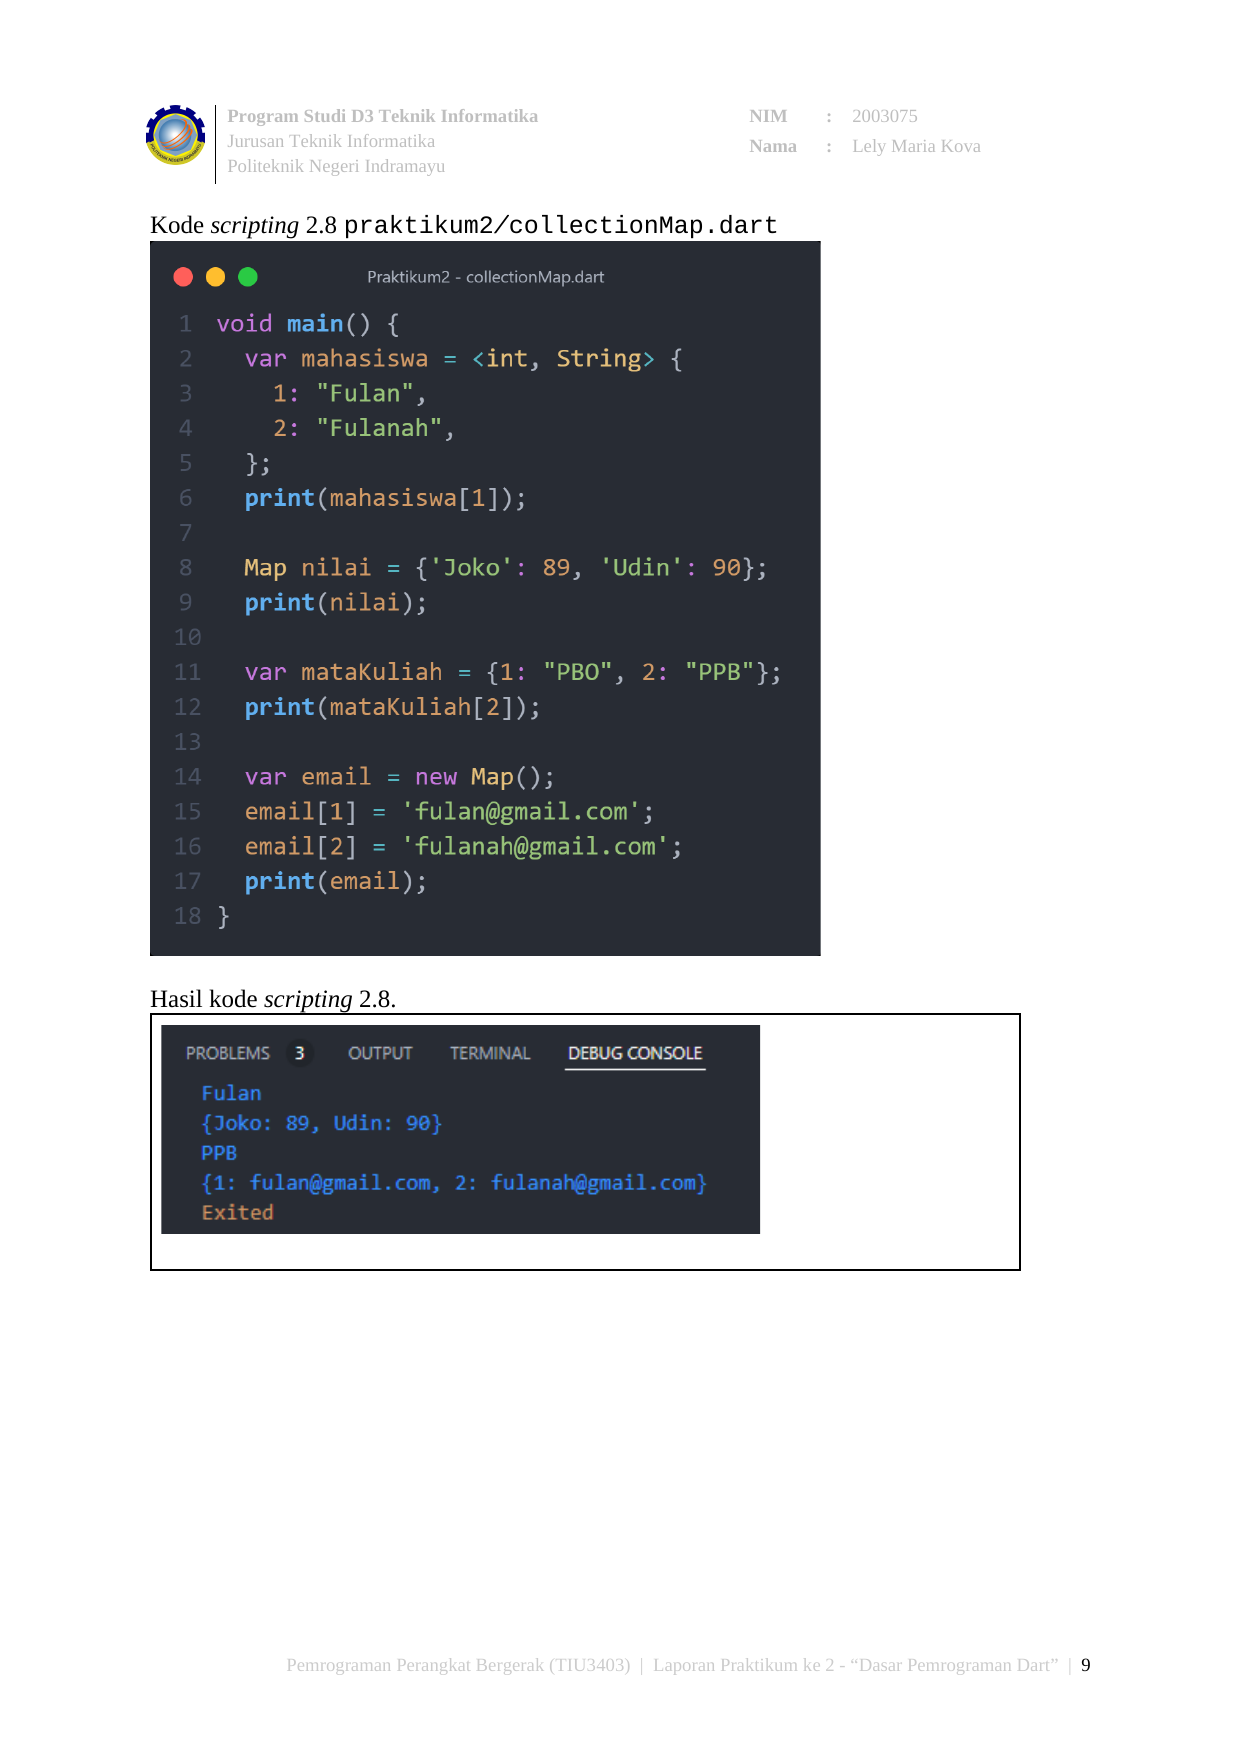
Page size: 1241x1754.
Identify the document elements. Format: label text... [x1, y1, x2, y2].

picture [161, 1025, 761, 1234]
picture [146, 105, 205, 165]
table_header [152, 1015, 1019, 1269]
text Hasil kode scripting 2.8. [150, 984, 1090, 1013]
text Kode scripting 2.8 praktikum2/collectionMap.dart [344, 210, 1090, 241]
picture [150, 241, 821, 956]
